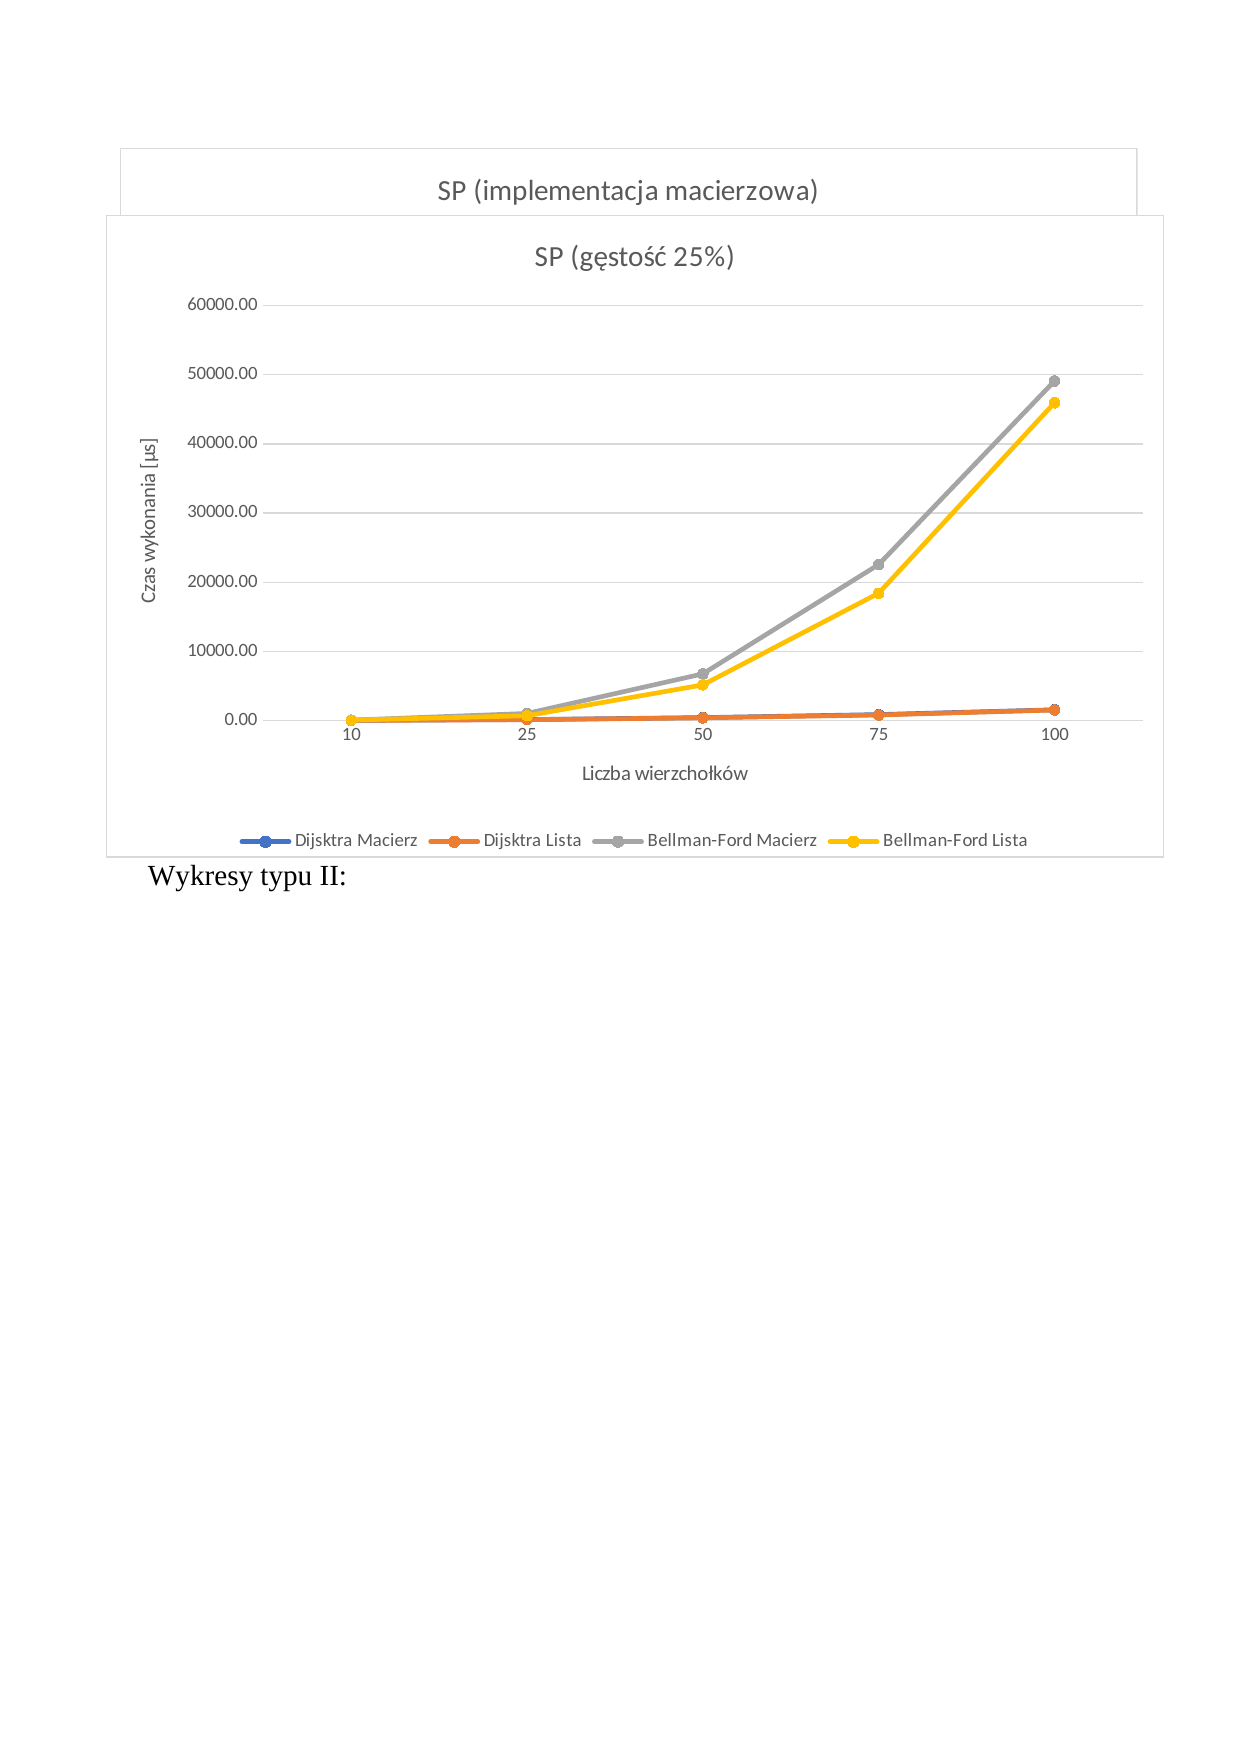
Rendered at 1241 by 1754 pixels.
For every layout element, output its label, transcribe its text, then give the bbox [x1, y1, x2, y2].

text Wykresy typu II: [148, 858, 1093, 892]
